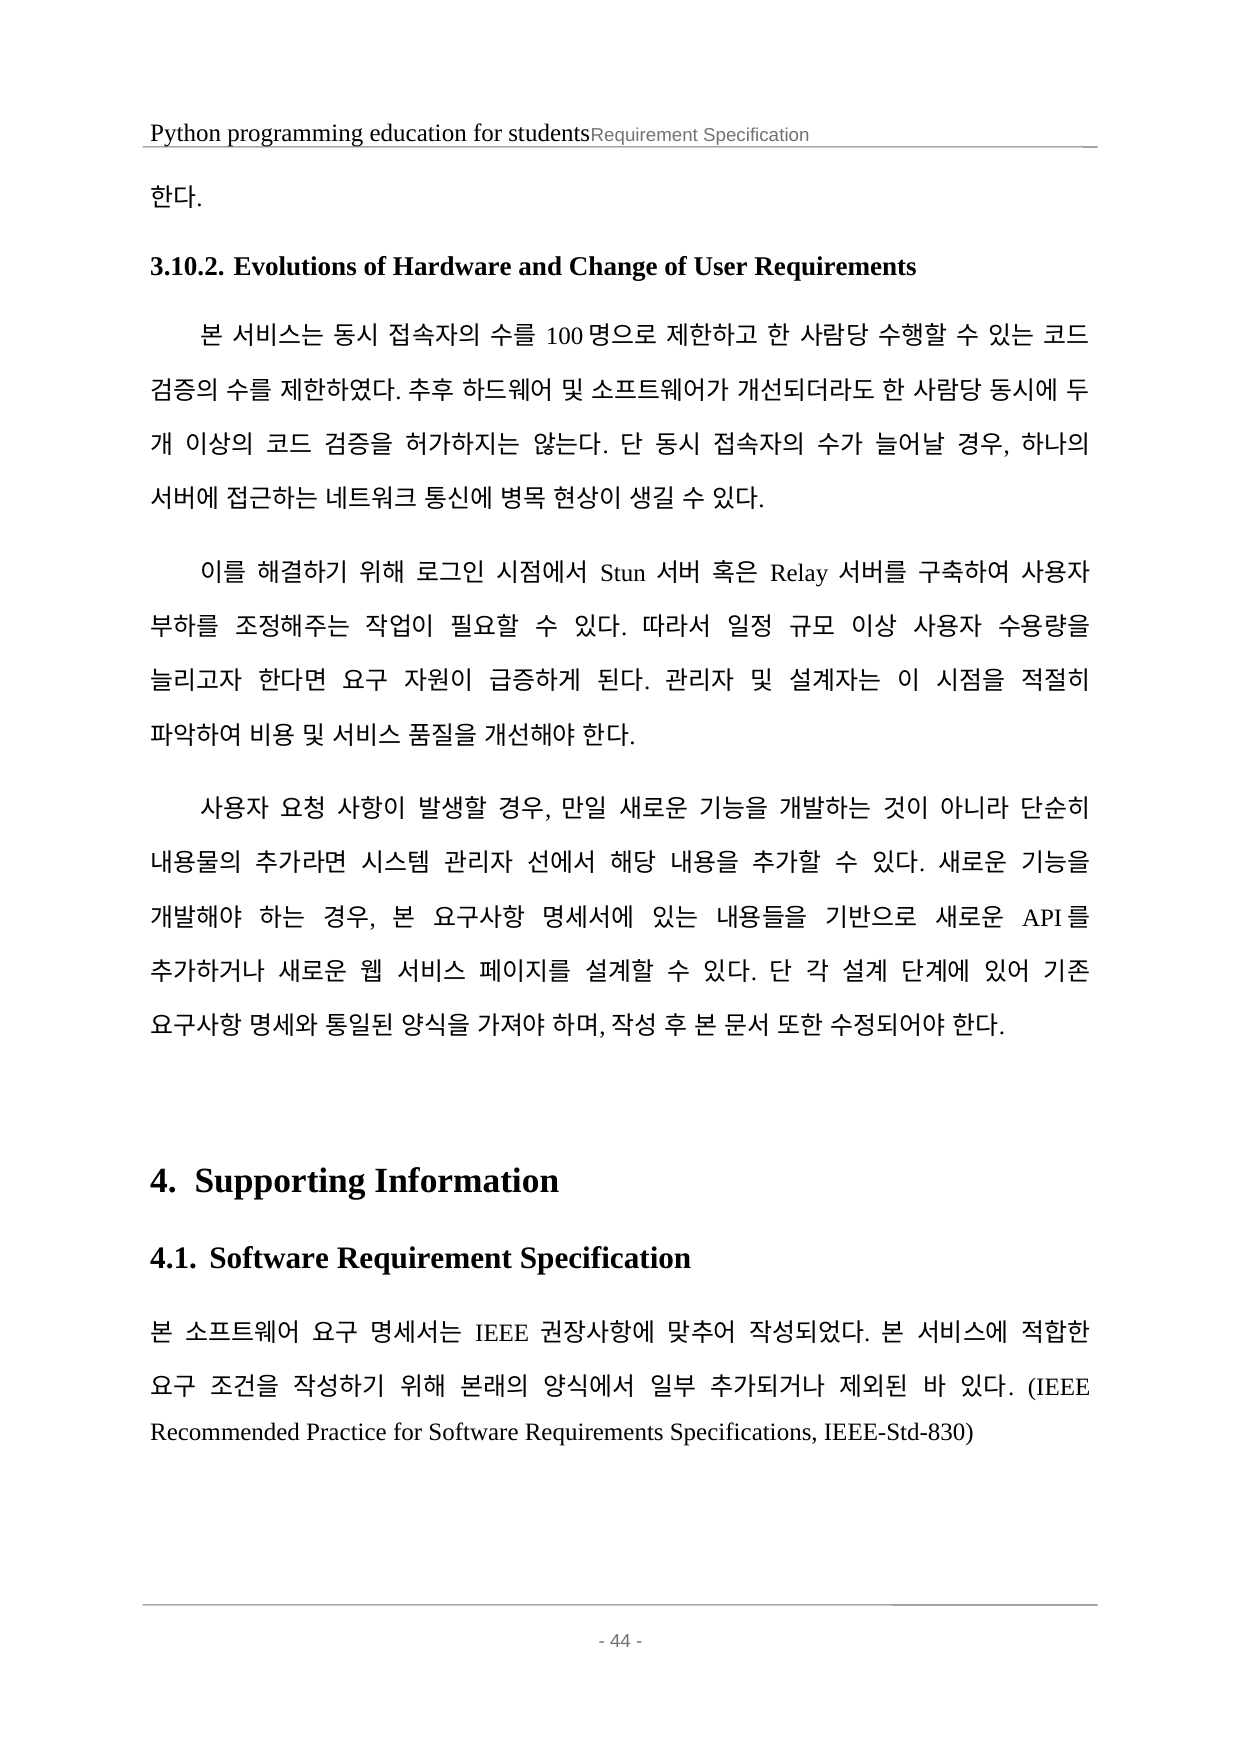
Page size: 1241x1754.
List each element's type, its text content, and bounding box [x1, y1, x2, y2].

list Software Requirement Specification [150, 1239, 1090, 1275]
list Evolutions of Hardware and Change of User Requirements [150, 250, 1090, 281]
text 본 서비스는 동시 접속자의 수를 100명으로 제한하고 한 사람당 수행할 수 있는 코드 검증의 수를 제한하였다. 추후 하드웨어 및 소프트웨어가 개선되더라도 한 사람당 동시에 두 개 이상의 코드 검증을 허가하지는 않는다. 단 동시 접속자의 수가 늘어날 경우, 하나의 서버에 접근하는 네트워크 통신에 병목 현상이 생길 수 있다. [150, 316, 1090, 515]
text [150, 177, 1090, 213]
list Supporting Information [150, 1159, 1090, 1200]
text 이를 해결하기 위해 로그인 시점에서 Stun 서버 혹은 Relay 서버를 구축하여 사용자 부하를 조정해주는 작업이 필요할 수 있다. 따라서 일정 규모 이상 사용자 수용량을 늘리고자 한다면 요구 자원이 급증하게 된다. 관리자 및 설계자는 이 시점을 적절히 파악하여 비용 및 서비스 품질을 개선해야 한다. [150, 552, 1090, 751]
text 본 소프트웨어 요구 명세서는 IEEE 권장사항에 맞추어 작성되었다. 본 서비스에 적합한 요구 조건을 작성하기 위해 본래의 양식에서 일부 추가되거나 제외된 바 있다. (IEEE Recommended Practice for Software Requirements Specifications, IEEE-Std-830) [150, 1312, 1090, 1446]
text 사용자 요청 사항이 발생할 경우, 만일 새로운 기능을 개발하는 것이 아니라 단순히 내용물의 추가라면 시스템 관리자 선에서 해당 내용을 추가할 수 있다. 새로운 기능을 개발해야 하는 경우, 본 요구사항 명세서에 있는 내용들을 기반으로 새로운 API를 추가하거나 새로운 웹 서비스 페이지를 설계할 수 있다. 단 각 설계 단계에 있어 기존 요구사항 명세와 통일된 양식을 가져야 하며, 작성 후 본 문서 또한 수정되어야 한다. [150, 788, 1090, 1042]
